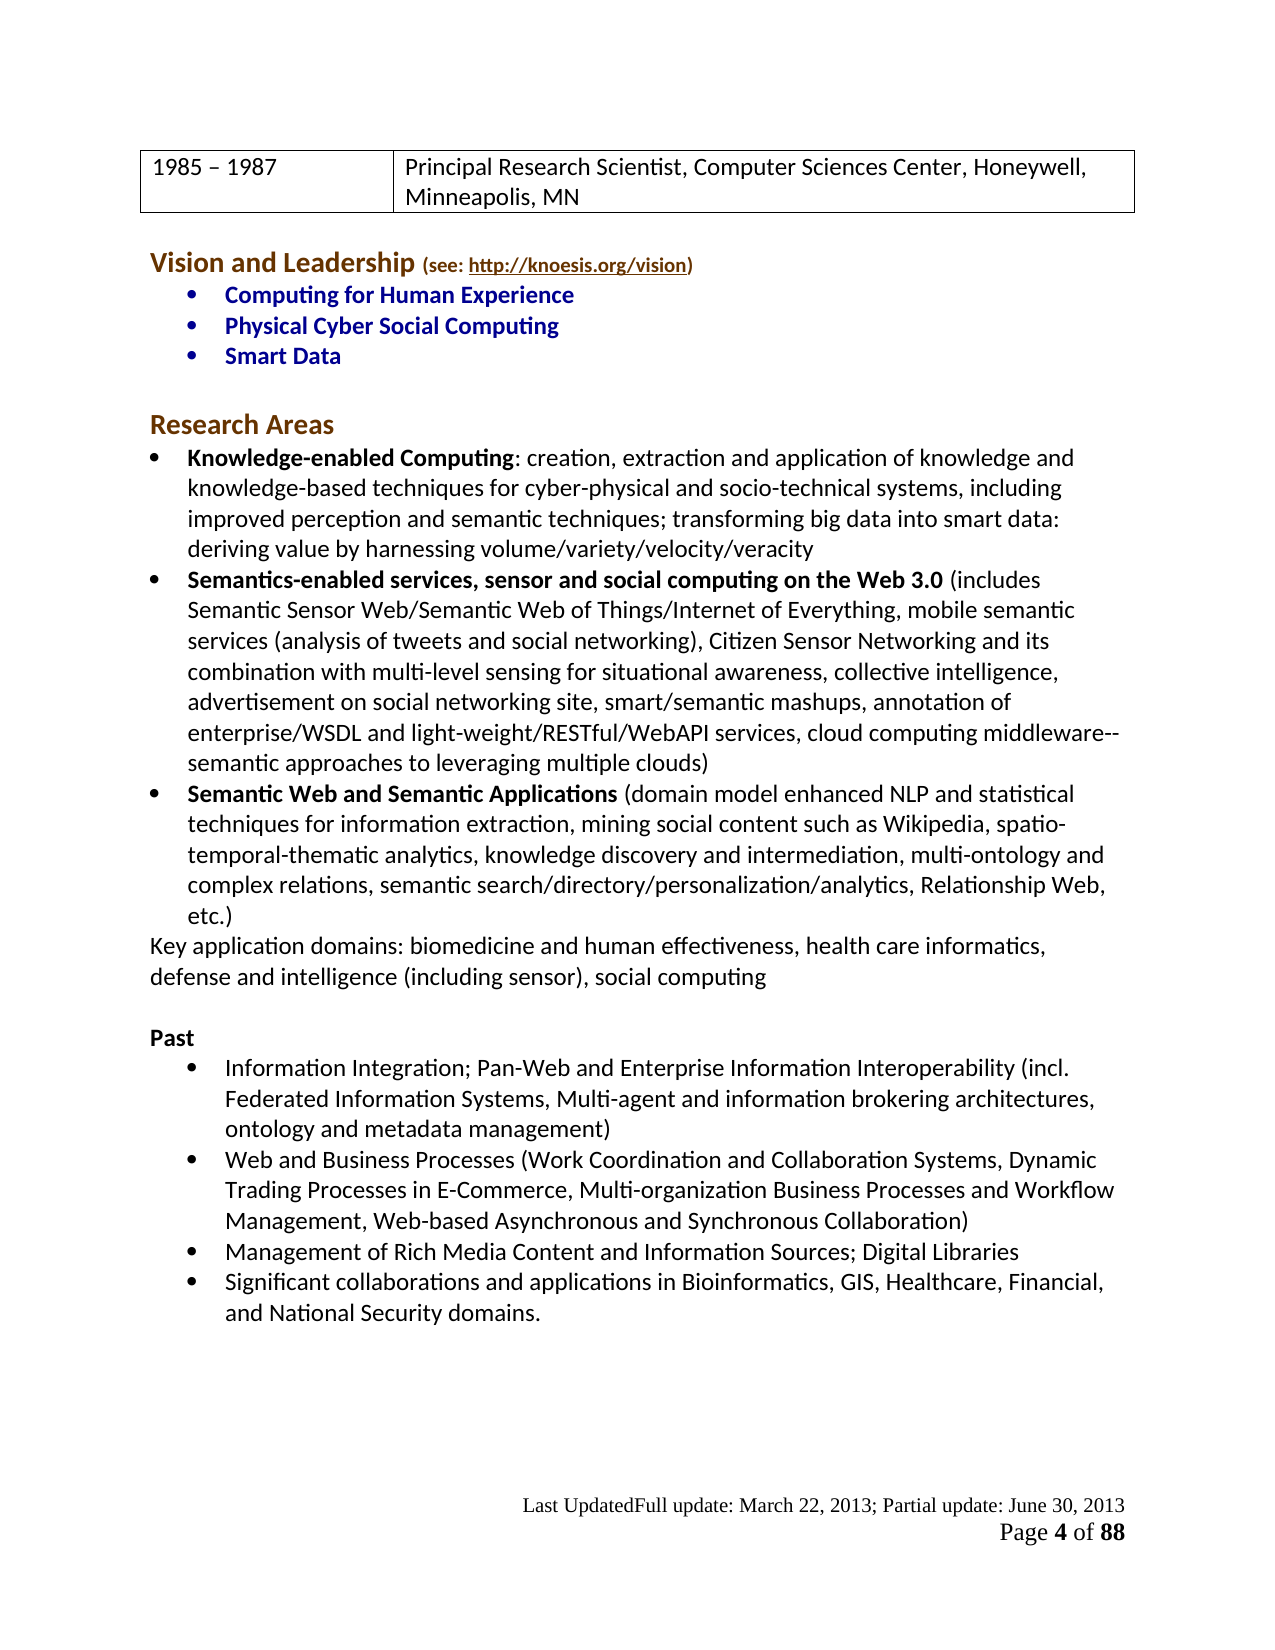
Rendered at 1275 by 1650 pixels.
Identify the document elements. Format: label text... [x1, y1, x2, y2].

table_cell 1985 – 1987 [141, 151, 393, 212]
list Web and Business Processes (Work Coordination and Collaboration Systems, Dynamic Trading Processes in E-Commerce, Multi-organization Business Processes and Workflow Management, Web-based Asynchronous and Synchronous Collaboration) [187, 1144, 1125, 1236]
subtitle Smart Data [187, 340, 1125, 371]
list Semantics-enabled services, sensor and social computing on the Web 3.0 (includes Semantic Sensor Web/Semantic Web of Things/Internet of Everything, mobile semantic services (analysis of tweets and social networking), Citizen Sensor Networking and its combination with multi-level sensing for situational awareness, collective intelligence, advertisement on social networking site, smart/semantic mashups, annotation of enterprise/WSDL and light-weight/RESTful/WebAPI services, cloud computing middleware--semantic approaches to leveraging multiple clouds) [150, 564, 1125, 778]
table_cell Principal Research Scientist, Computer Sciences Center, Honeywell, Minneapolis, MN [394, 151, 1134, 212]
list Information Integration; Pan-Web and Enterprise Information Interoperability (incl. Federated Information Systems, Multi-agent and information brokering architectures, ontology and metadata management) [187, 1052, 1125, 1144]
subtitle Computing for Human Experience [187, 279, 1125, 310]
list Significant collaborations and applications in Bioinformatics, GIS, Healthcare, Financial, and National Security domains. [187, 1266, 1125, 1327]
subtitle Vision and Leadership (see: http://knoesis.org/vision) [150, 244, 1125, 279]
subtitle Physical Cyber Social Computing [187, 310, 1125, 340]
subtitle Research Areas [150, 406, 1125, 442]
list Semantic Web and Semantic Applications (domain model enhanced NLP and statistical techniques for information extraction, mining social content such as Wikipedia, spatio-temporal-thematic analytics, knowledge discovery and intermediation, multi-ontology and complex relations, semantic search/directory/personalization/analytics, Relationship Web, etc.) [150, 778, 1125, 930]
list Management of Rich Media Content and Information Sources; Digital Libraries [187, 1236, 1125, 1266]
list Knowledge-enabled Computing: creation, extraction and application of knowledge and knowledge-based techniques for cyber-physical and socio-technical systems, including improved perception and semantic techniques; transforming big data into smart data: deriving value by harnessing volume/variety/velocity/veracity [150, 442, 1125, 564]
text Key application domains: biomedicine and human effectiveness, health care informatics, defense and intelligence (including sensor), social computing Past [150, 930, 1125, 1052]
